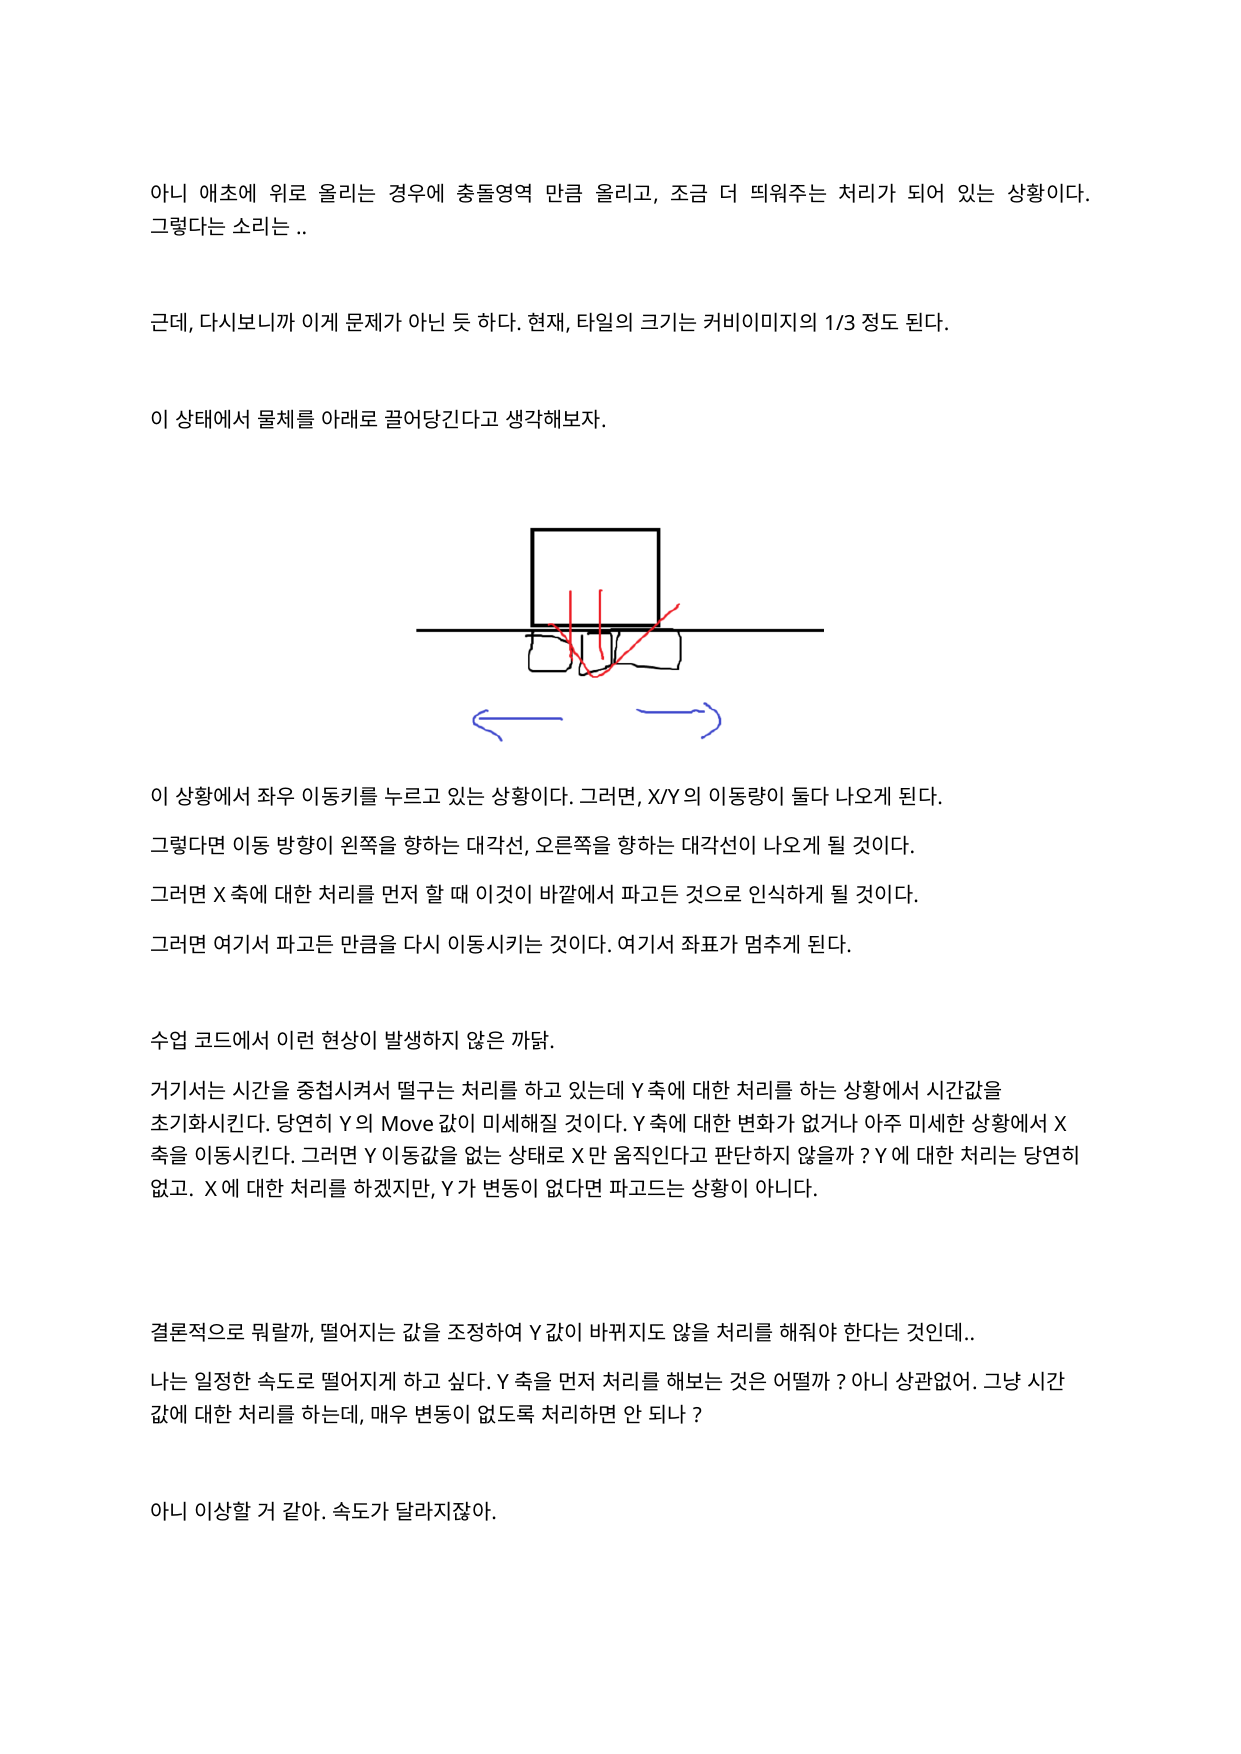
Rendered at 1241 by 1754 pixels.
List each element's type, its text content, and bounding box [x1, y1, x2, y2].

text 이 상황에서 좌우 이동키를 누르고 있는 상황이다. 그러면, X/Y의 이동량이 둘다 나오게 된다. [150, 780, 1090, 810]
text 아니 이상할 거 같아. 속도가 달라지잖아. [150, 1495, 1090, 1525]
text 거기서는 시간을 중첩시켜서 떨구는 처리를 하고 있는데 Y축에 대한 처리를 하는 상황에서 시간값을 초기화시킨다. 당연히 Y의 Move값이 미세해질 것이다. Y축에 대한 변화가 없거나 아주 미세한 상황에서 X축을 이동시킨다. 그러면 Y 이동값을 없는 상태로 X만 움직인다고 판단하지 않을까 ? Y에 대한 처리는 당연히 없고. X에 대한 처리를 하겠지만, Y가 변동이 없다면 파고드는 상황이 아니다. [150, 1074, 1090, 1203]
text 결론적으로 뭐랄까, 떨어지는 값을 조정하여 Y값이 바뀌지도 않을 처리를 해줘야 한다는 것인데.. [150, 1316, 1090, 1347]
text 아니 애초에 위로 올리는 경우에 충돌영역 만큼 올리고, 조금 더 띄워주는 처리가 되어 있는 상황이다. 그렇다는 소리는 .. [150, 177, 1090, 240]
text 그러면 여기서 파고든 만큼을 다시 이동시키는 것이다. 여기서 좌표가 멈추게 된다. [150, 928, 1090, 958]
text 그러면 X축에 대한 처리를 먼저 할 때 이것이 바깥에서 파고든 것으로 인식하게 될 것이다. [150, 879, 1090, 909]
text 이 상태에서 물체를 아래로 끌어당긴다고 생각해보자. [150, 403, 1090, 433]
text 근데, 다시보니까 이게 문제가 아닌 듯 하다. 현재, 타일의 크기는 커비이미지의 1/3 정도 된다. [150, 307, 1090, 337]
text 수업 코드에서 이런 현상이 발생하지 않은 까닭. [150, 1025, 1090, 1055]
text 나는 일정한 속도로 떨어지게 하고 싶다. Y 축을 먼저 처리를 해보는 것은 어떨까 ? 아니 상관없어. 그냥 시간 값에 대한 처리를 하는데, 매우 변동이 없도록 처리하면 안 되나 ? [150, 1366, 1090, 1429]
picture [416, 500, 824, 762]
text 그렇다면 이동 방향이 왼쪽을 향하는 대각선, 오른쪽을 향하는 대각선이 나오게 될 것이다. [150, 829, 1090, 860]
